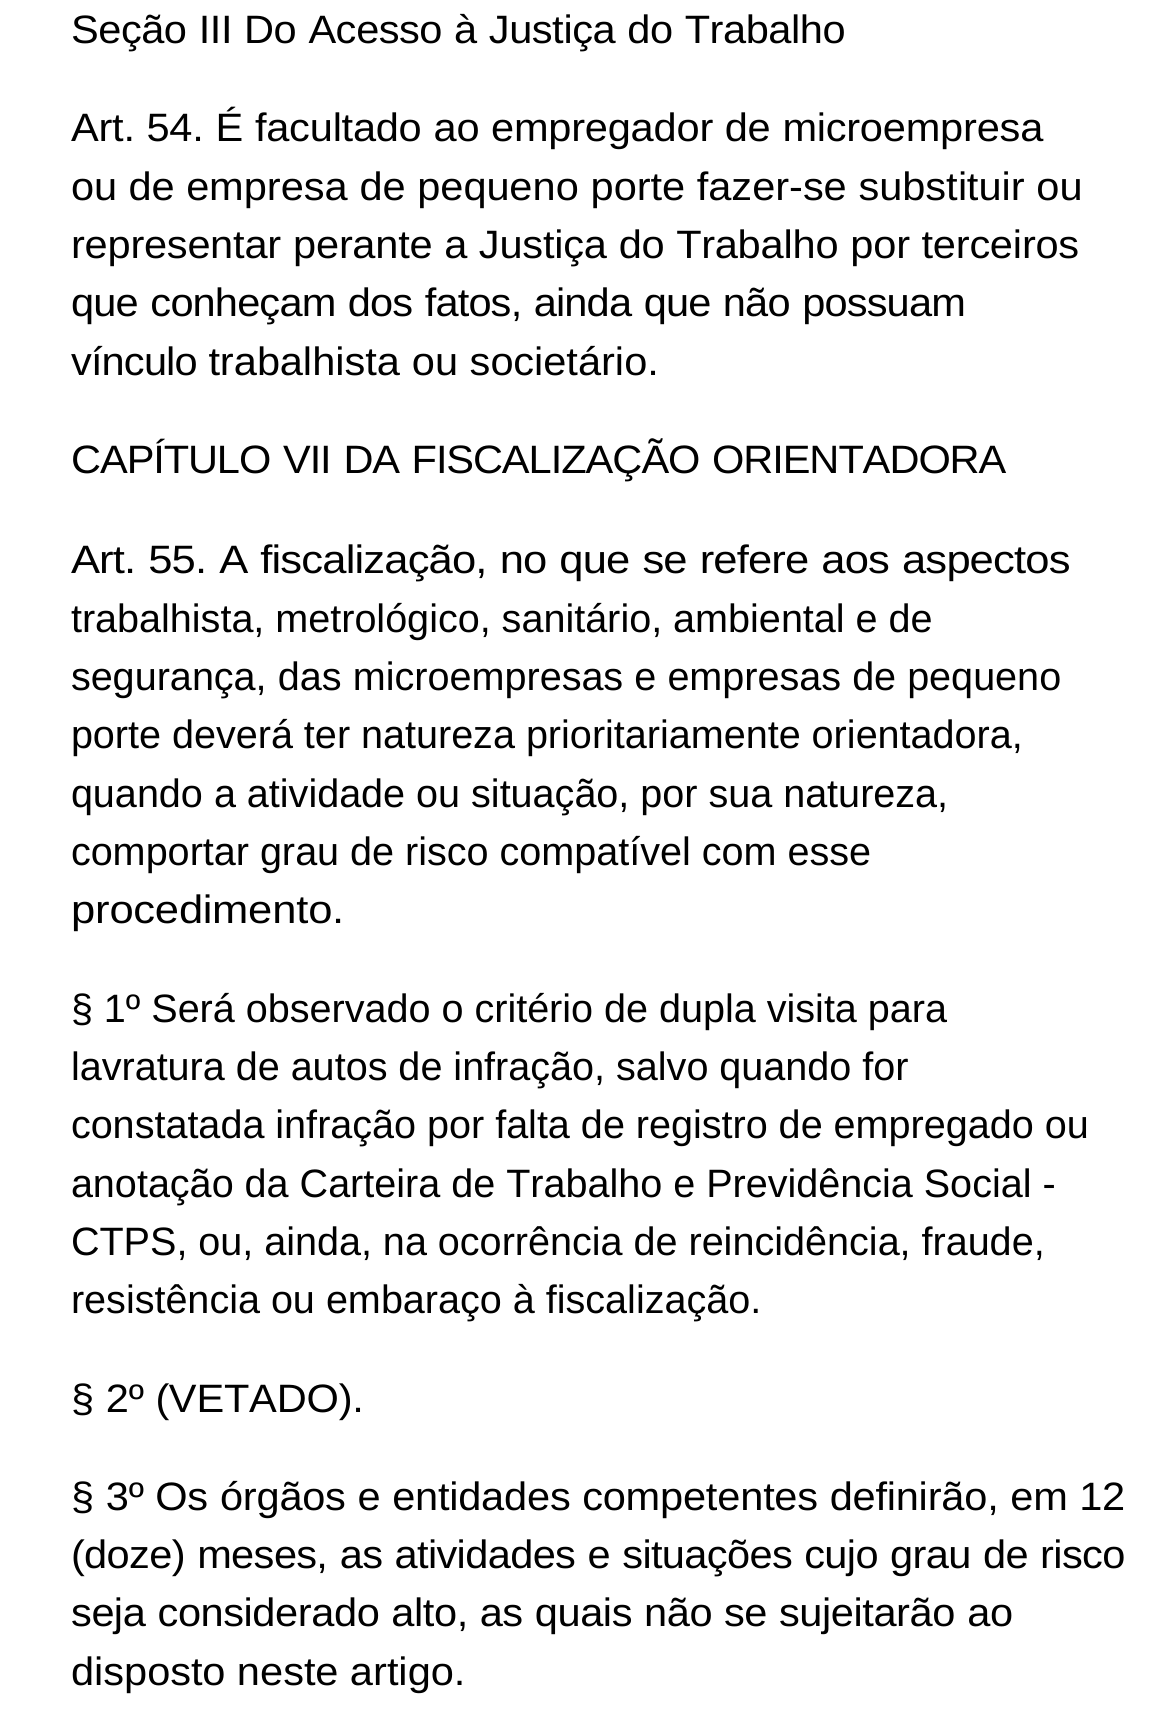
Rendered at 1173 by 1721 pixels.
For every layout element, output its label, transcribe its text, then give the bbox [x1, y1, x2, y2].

text § 1º Será observado o critério de dupla visita para lavratura de autos de infração, salvo quando for constatada infração por falta de registro de empregado ou anotação da Carteira de Trabalho e Previdência Social - CTPS, ou, ainda, na ocorrência de reincidência, fraude, resistência ou embaraço à fiscalização. [71, 985, 1101, 1322]
text Art. 55. A fiscalização, no que se refere aos aspectos trabalhista, metrológico, sanitário, ambiental e de segurança, das microempresas e empresas de pequeno porte deverá ter natureza prioritariamente orientadora, quando a atividade ou situação, por sua natureza, comportar grau de risco compatível com esse procedimento. [71, 536, 1079, 932]
text Seção III Do Acesso à Justiça do Trabalho [71, 7, 1127, 52]
text § 2º (VETADO). [71, 1375, 1127, 1421]
text § 3º Os órgãos e entidades competentes definirão, em 12 (doze) meses, as atividades e situações cujo grau de risco seja considerado alto, as quais não se sujeitarão ao disposto neste artigo. [71, 1473, 1127, 1693]
text CAPÍTULO VII DA FISCALIZAÇÃO ORIENTADORA [71, 436, 1127, 482]
text Art. 54. É facultado ao empregador de microempresa ou de empresa de pequeno porte fazer-se substituir ou representar perante a Justiça do Trabalho por terceiros que conheçam dos fatos, ainda que não possuam vínculo trabalhista ou societário. [71, 105, 1086, 384]
